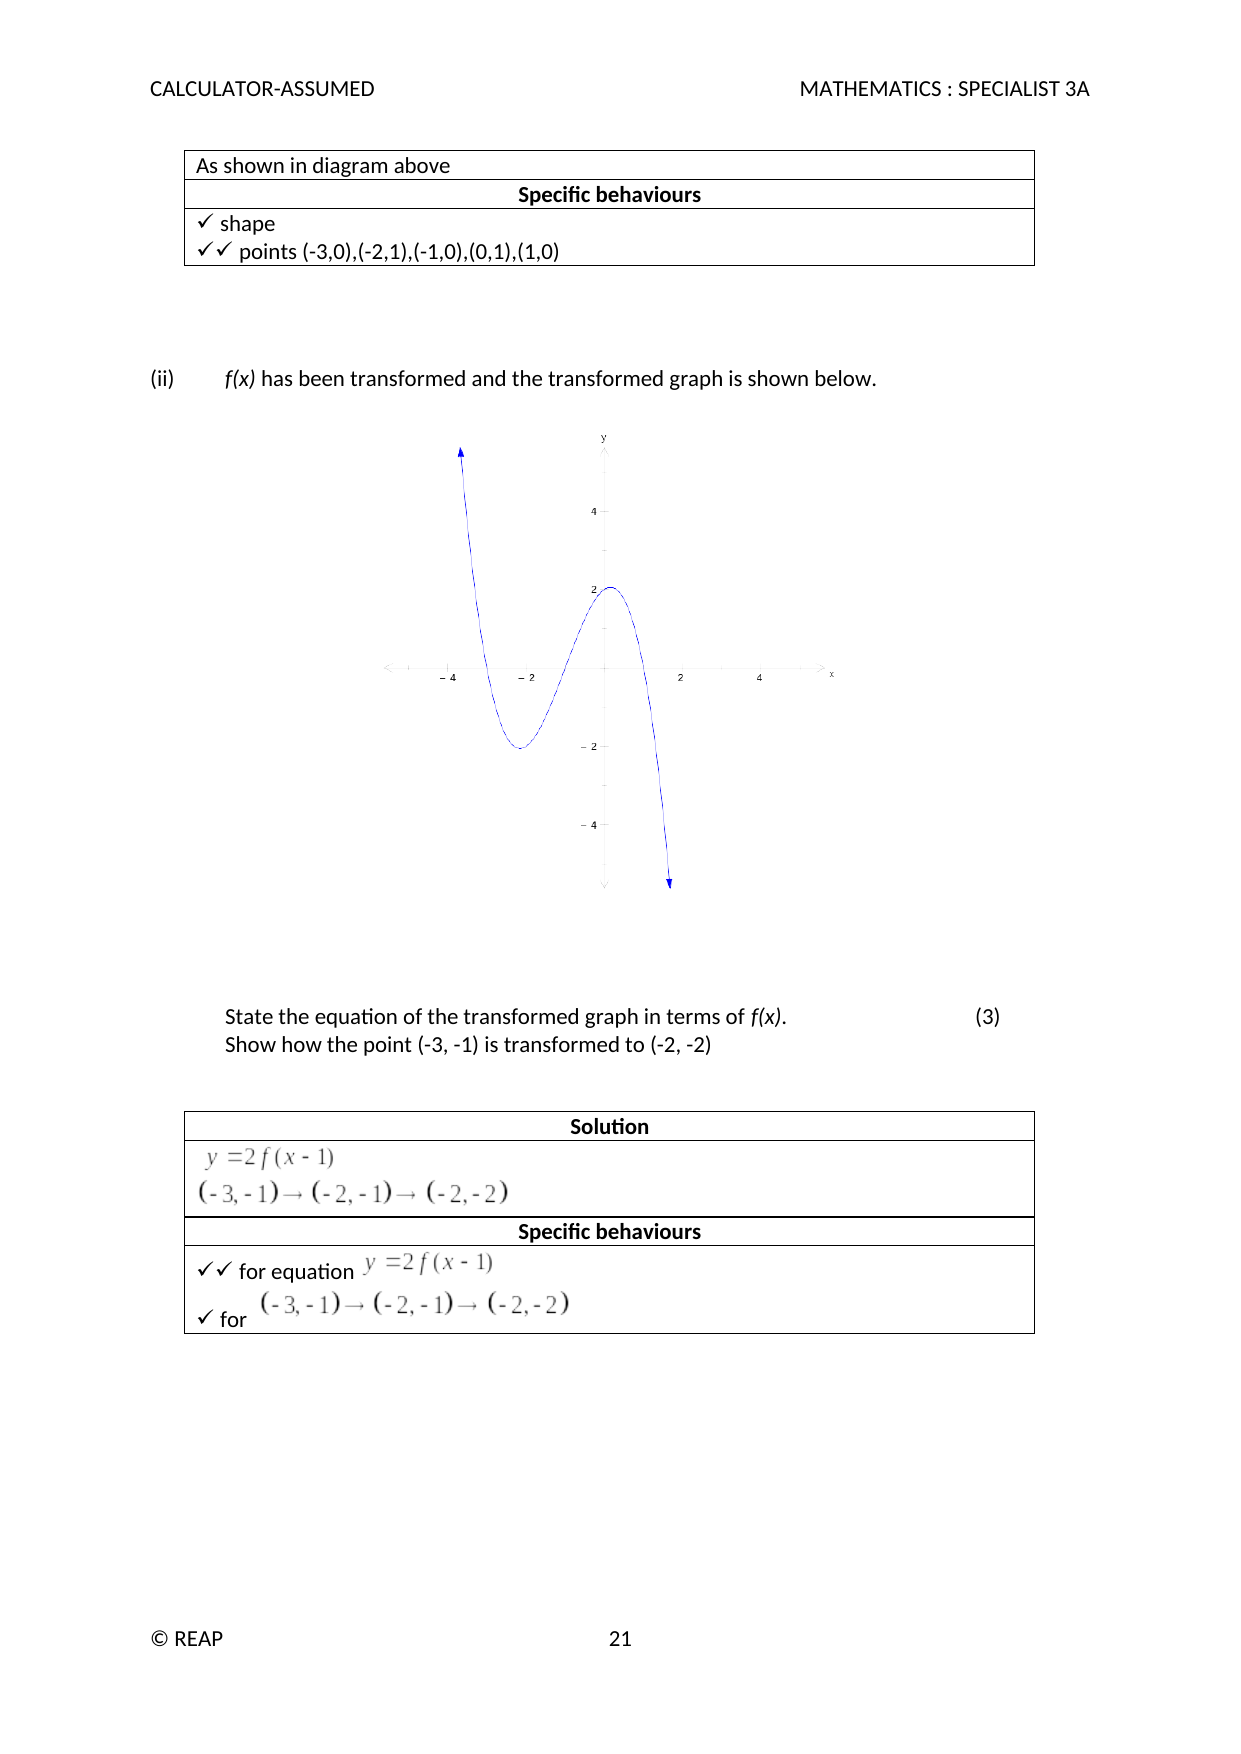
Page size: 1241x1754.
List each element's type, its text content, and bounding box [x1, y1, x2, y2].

table_cell Specific behaviours [185, 180, 1034, 208]
table_cell As shown in diagram above [185, 151, 1034, 179]
table_header Solution [185, 1112, 1034, 1140]
table_cell Specific behaviours [185, 1218, 1034, 1245]
table_cell [185, 1141, 1034, 1216]
table_cell shape points (-3,0),(-2,1),(-1,0),(0,1),(1,0) [185, 209, 1034, 265]
text State the equation of the transformed graph in terms of f(x). (3) [150, 1002, 1090, 1030]
text (ii) f(x) has been transformed and the transformed graph is shown below. [150, 351, 1090, 392]
table_cell for equation for [185, 1246, 1034, 1333]
text Show how the point (-3, -1) is transformed to (-2, -2) [150, 1030, 1090, 1058]
